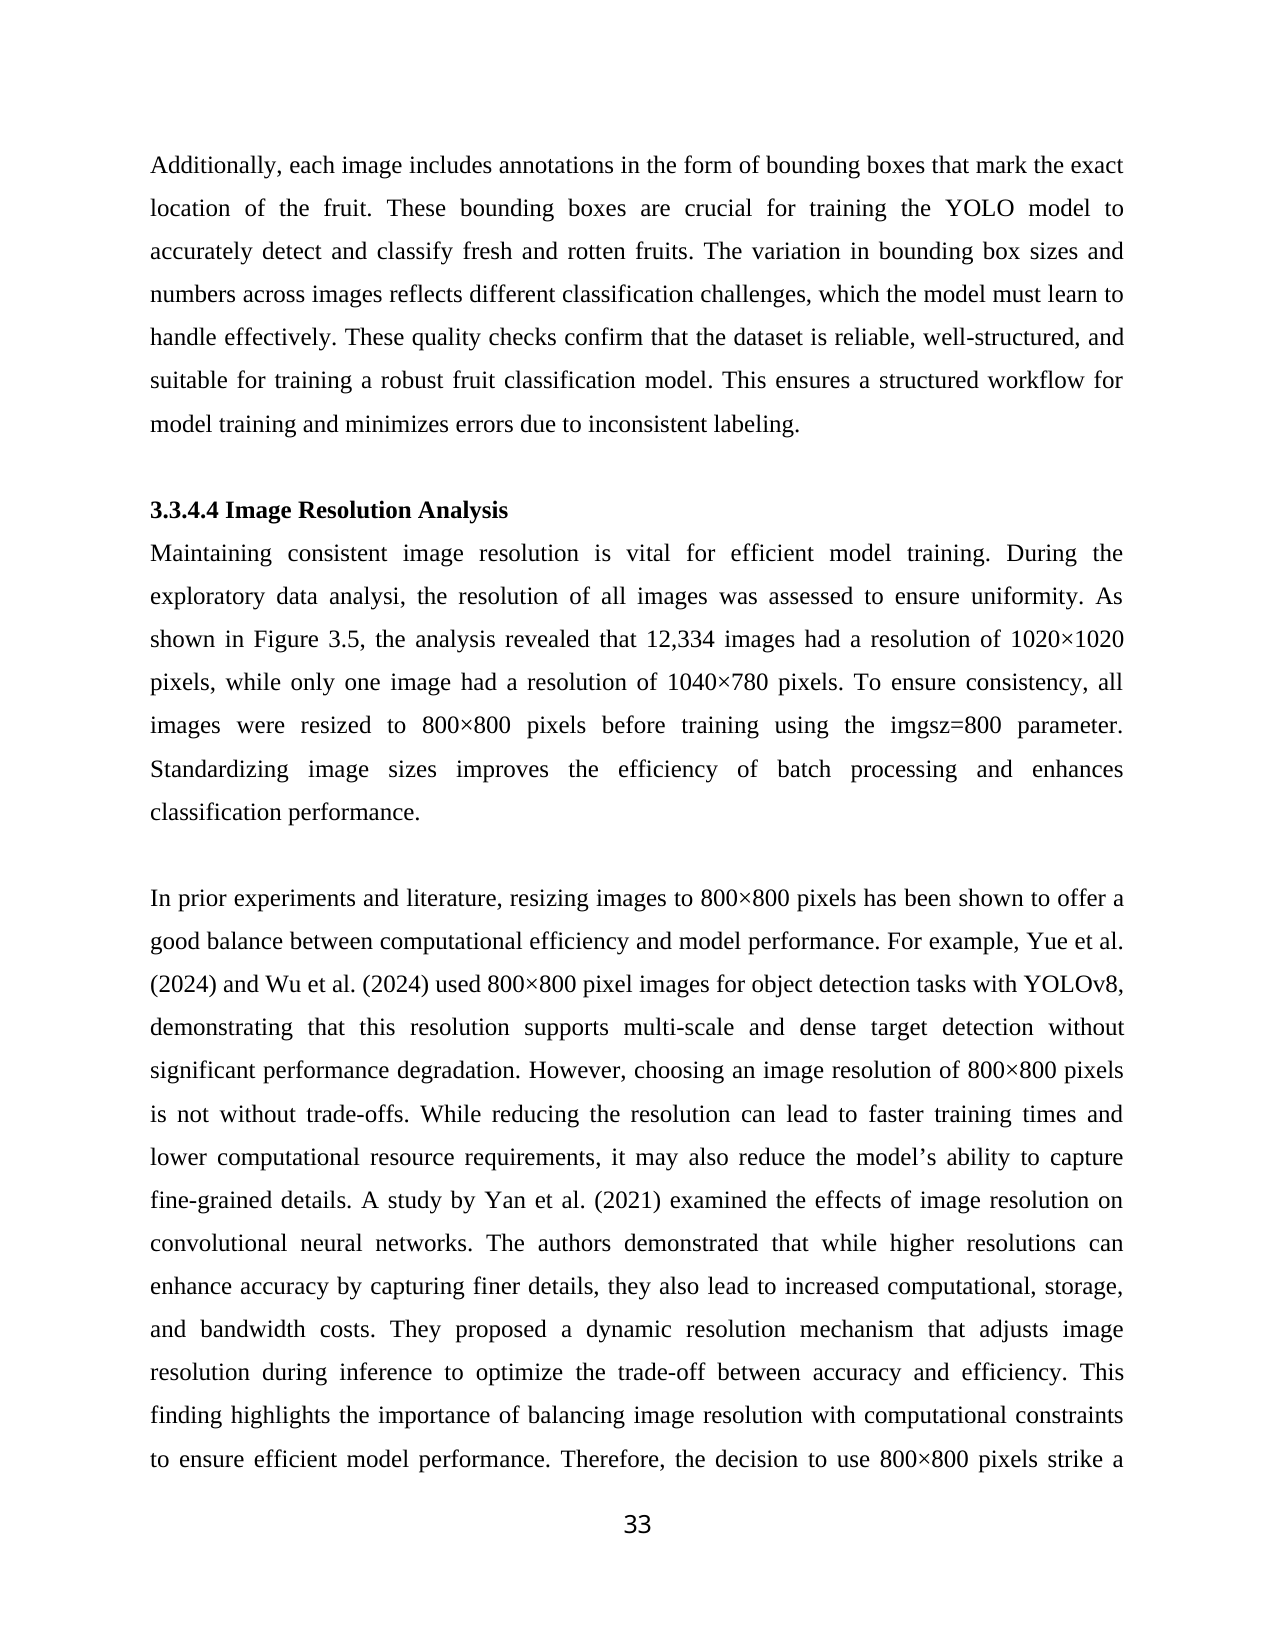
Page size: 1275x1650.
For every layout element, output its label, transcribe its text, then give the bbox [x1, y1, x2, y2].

text Maintaining consistent image resolution is vital for efficient model training. During the exploratory data analysi, the resolution of all images was assessed to ensure uniformity. As shown in Figure 3.5, the analysis revealed that 12,334 images had a resolution of 1020×1020 pixels, while only one image had a resolution of 1040×780 pixels. To ensure consistency, all images were resized to 800×800 pixels before training using the imgsz=800 parameter. Standardizing image sizes improves the efficiency of batch processing and enhances classification performance. [150, 538, 1125, 826]
text Additionally, each image includes annotations in the form of bounding boxes that mark the exact location of the fruit. These bounding boxes are crucial for training the YOLO model to accurately detect and classify fresh and rotten fruits. The variation in bounding box sizes and numbers across images reflects different classification challenges, which the model must learn to handle effectively. These quality checks confirm that the dataset is reliable, well-structured, and suitable for training a robust fruit classification model. This ensures a structured workflow for model training and minimizes errors due to inconsistent labeling. [150, 150, 1125, 437]
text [150, 883, 1125, 1472]
text 3.3.4.4 Image Resolution Analysis [150, 495, 1125, 524]
